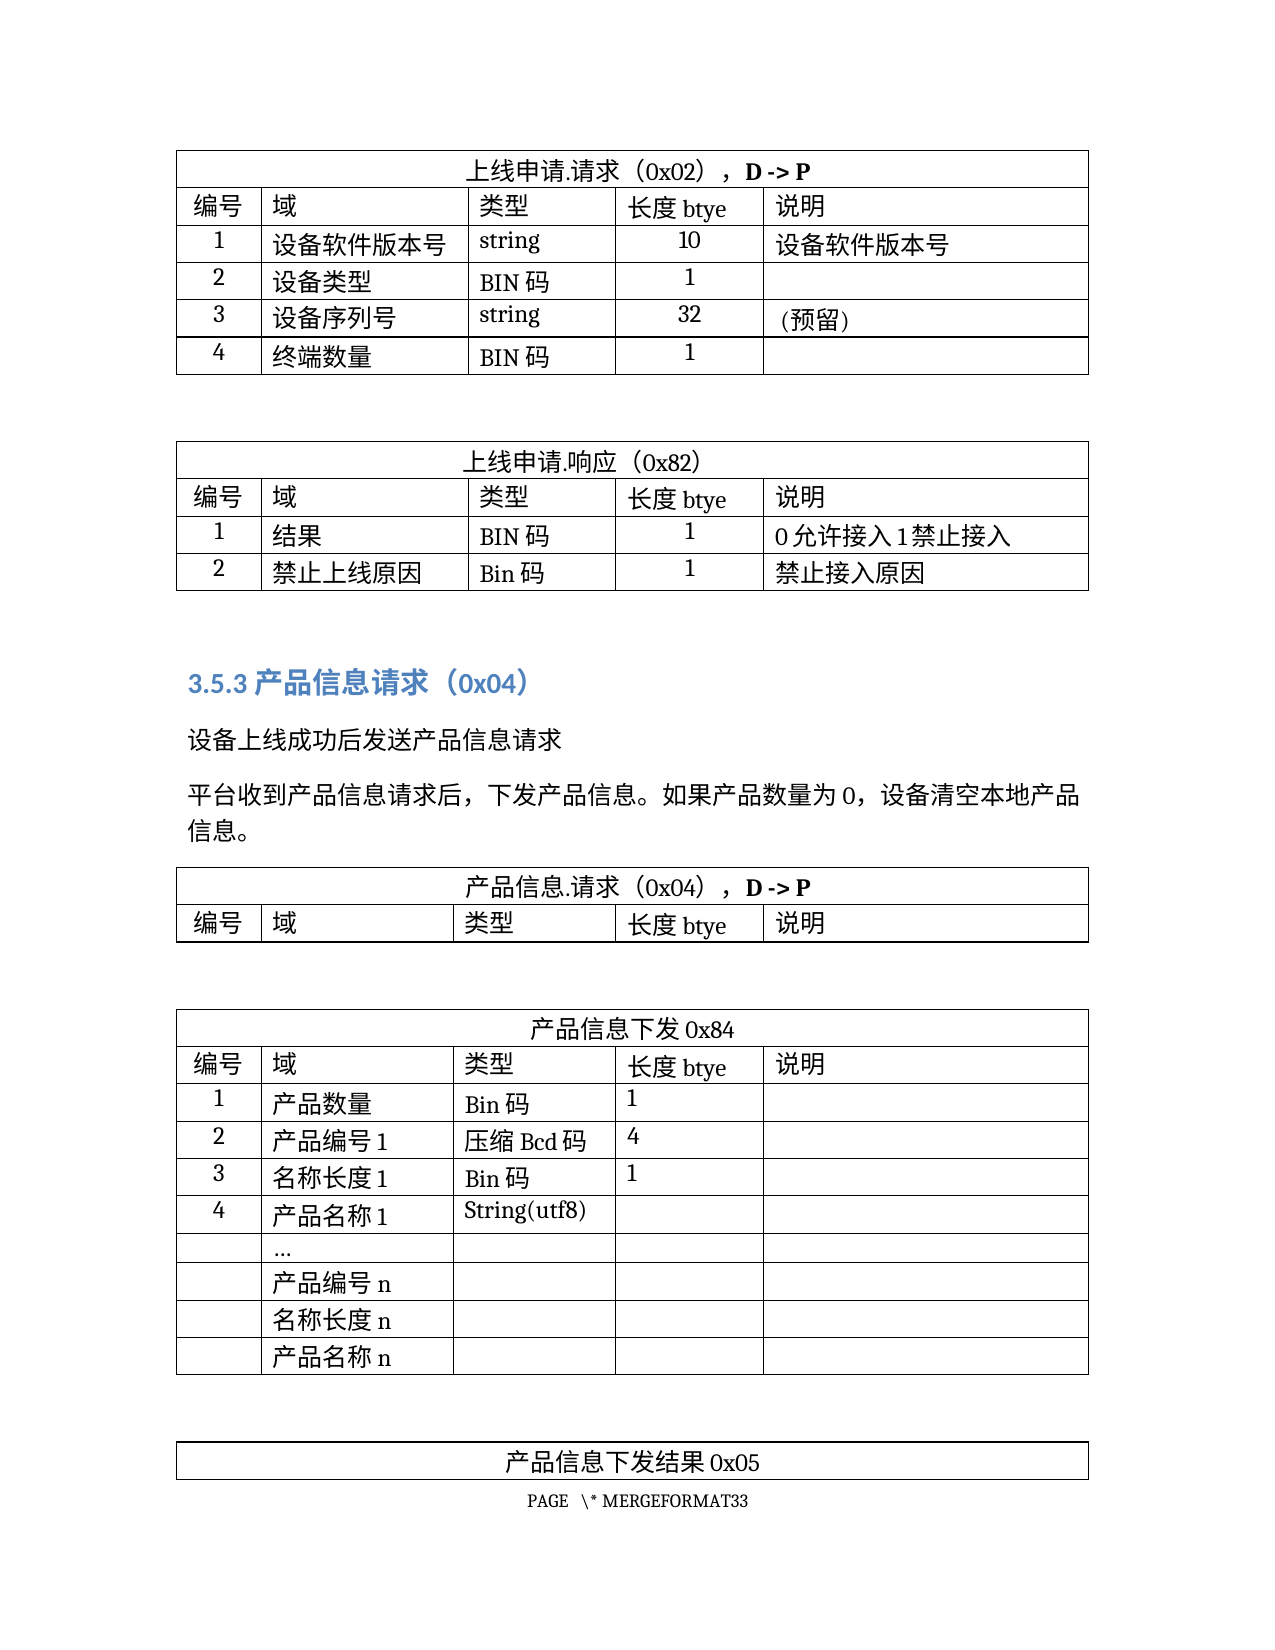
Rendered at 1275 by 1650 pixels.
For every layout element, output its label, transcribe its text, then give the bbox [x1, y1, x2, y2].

table_cell 4 [177, 1196, 261, 1232]
table_cell [454, 1263, 615, 1299]
table_cell [764, 1263, 1088, 1299]
table_cell 10 [616, 226, 763, 262]
table_cell 名称长度1 [262, 1159, 453, 1195]
table_cell [764, 1159, 1088, 1195]
table_cell 编号 [177, 479, 261, 516]
table_cell [616, 1301, 763, 1337]
table_cell Bin码 [469, 554, 615, 590]
text 3.5.3 产品信息请求（0x04） [187, 659, 1087, 702]
table_cell 产品编号n [262, 1263, 453, 1299]
table_cell 1 [177, 1084, 261, 1121]
table_cell 类型 [454, 1047, 615, 1083]
table_cell 设备软件版本号 [262, 226, 468, 262]
table_cell 设备序列号 [262, 300, 468, 336]
table_cell [177, 1301, 261, 1337]
table_cell 1 [616, 1159, 763, 1195]
table_cell [616, 1196, 763, 1232]
table_cell [177, 1338, 261, 1374]
table_cell [764, 1338, 1088, 1374]
table_cell 说明 [764, 479, 1088, 516]
table_cell String(utf8) [454, 1196, 615, 1232]
table_cell 3 [177, 1159, 261, 1195]
table_cell 终端数量 [262, 338, 468, 374]
table_cell 2 [177, 554, 261, 590]
table_header 产品信息下发0x84 [177, 1010, 1088, 1046]
table_cell [177, 1234, 261, 1262]
table_cell 设备类型 [262, 263, 468, 299]
table_cell 1 [616, 263, 763, 299]
table_cell … [262, 1234, 453, 1262]
table_cell 类型 [454, 905, 615, 941]
table_cell 产品编号1 [262, 1122, 453, 1158]
table_cell [454, 1234, 615, 1262]
table_cell 32 [616, 300, 763, 336]
table_header 上线申请.响应（0x82） [177, 442, 1088, 478]
table_header 上线申请.请求（0x02），D -> P [177, 151, 1088, 187]
table_cell 1 [616, 1084, 763, 1121]
table_cell 编号 [177, 188, 261, 224]
table_cell 产品名称n [262, 1338, 453, 1374]
table_cell 类型 [469, 479, 615, 516]
table_cell BIN码 [469, 338, 615, 374]
table_cell [616, 1338, 763, 1374]
table_cell 1 [616, 517, 763, 553]
table_cell Bin码 [454, 1159, 615, 1195]
table_cell 长度btye [616, 905, 763, 941]
text 平台收到产品信息请求后，下发产品信息。如果产品数量为0，设备清空本地产品信息。 [187, 776, 1087, 848]
table_cell 长度btye [616, 188, 763, 224]
table_cell [764, 1084, 1088, 1121]
table_cell [764, 1196, 1088, 1232]
table_cell 1 [616, 554, 763, 590]
table_cell 产品数量 [262, 1084, 453, 1121]
table_cell string [469, 300, 615, 336]
table_cell 名称长度n [262, 1301, 453, 1337]
table_cell BIN码 [469, 263, 615, 299]
table_cell 类型 [469, 188, 615, 224]
text 设备上线成功后发送产品信息请求 [187, 721, 1087, 757]
table_cell 产品名称1 [262, 1196, 453, 1232]
table_cell 域 [262, 905, 453, 941]
table_header 产品信息.请求（0x04），D -> P [177, 868, 1088, 904]
table_cell 说明 [764, 188, 1088, 224]
table_cell [454, 1338, 615, 1374]
table_cell 编号 [177, 905, 261, 941]
table_cell 说明 [764, 905, 1088, 941]
table_cell 压缩Bcd码 [454, 1122, 615, 1158]
table_cell 结果 [262, 517, 468, 553]
table_cell 2 [177, 1122, 261, 1158]
table_cell 说明 [764, 1047, 1088, 1083]
table_cell 4 [616, 1122, 763, 1158]
table_cell 1 [177, 517, 261, 553]
table_cell 2 [177, 263, 261, 299]
table_cell [764, 338, 1088, 374]
table_cell 域 [262, 188, 468, 224]
table_header 产品信息下发结果0x05 [177, 1443, 1088, 1479]
table_cell 域 [262, 1047, 453, 1083]
table_cell 3 [177, 300, 261, 336]
table_cell [177, 1263, 261, 1299]
table_cell 1 [177, 226, 261, 262]
table_cell [616, 1263, 763, 1299]
table_cell [616, 1234, 763, 1262]
table_cell string [469, 226, 615, 262]
table_cell 1 [616, 338, 763, 374]
table_cell [764, 263, 1088, 299]
table_cell BIN码 [469, 517, 615, 553]
table_cell Bin码 [454, 1084, 615, 1121]
table_cell [764, 1301, 1088, 1337]
table_cell 设备软件版本号 [764, 226, 1088, 262]
table_cell 长度btye [616, 1047, 763, 1083]
table_cell 编号 [177, 1047, 261, 1083]
table_cell [454, 1301, 615, 1337]
table_cell (预留) [764, 300, 1088, 336]
table_cell 禁止接入原因 [764, 554, 1088, 590]
table_cell 0允许接入1禁止接入 [764, 517, 1088, 553]
table_cell 4 [177, 338, 261, 374]
table_cell [764, 1234, 1088, 1262]
table_cell [764, 1122, 1088, 1158]
table_cell 长度btye [616, 479, 763, 516]
table_cell 禁止上线原因 [262, 554, 468, 590]
table_cell 域 [262, 479, 468, 516]
